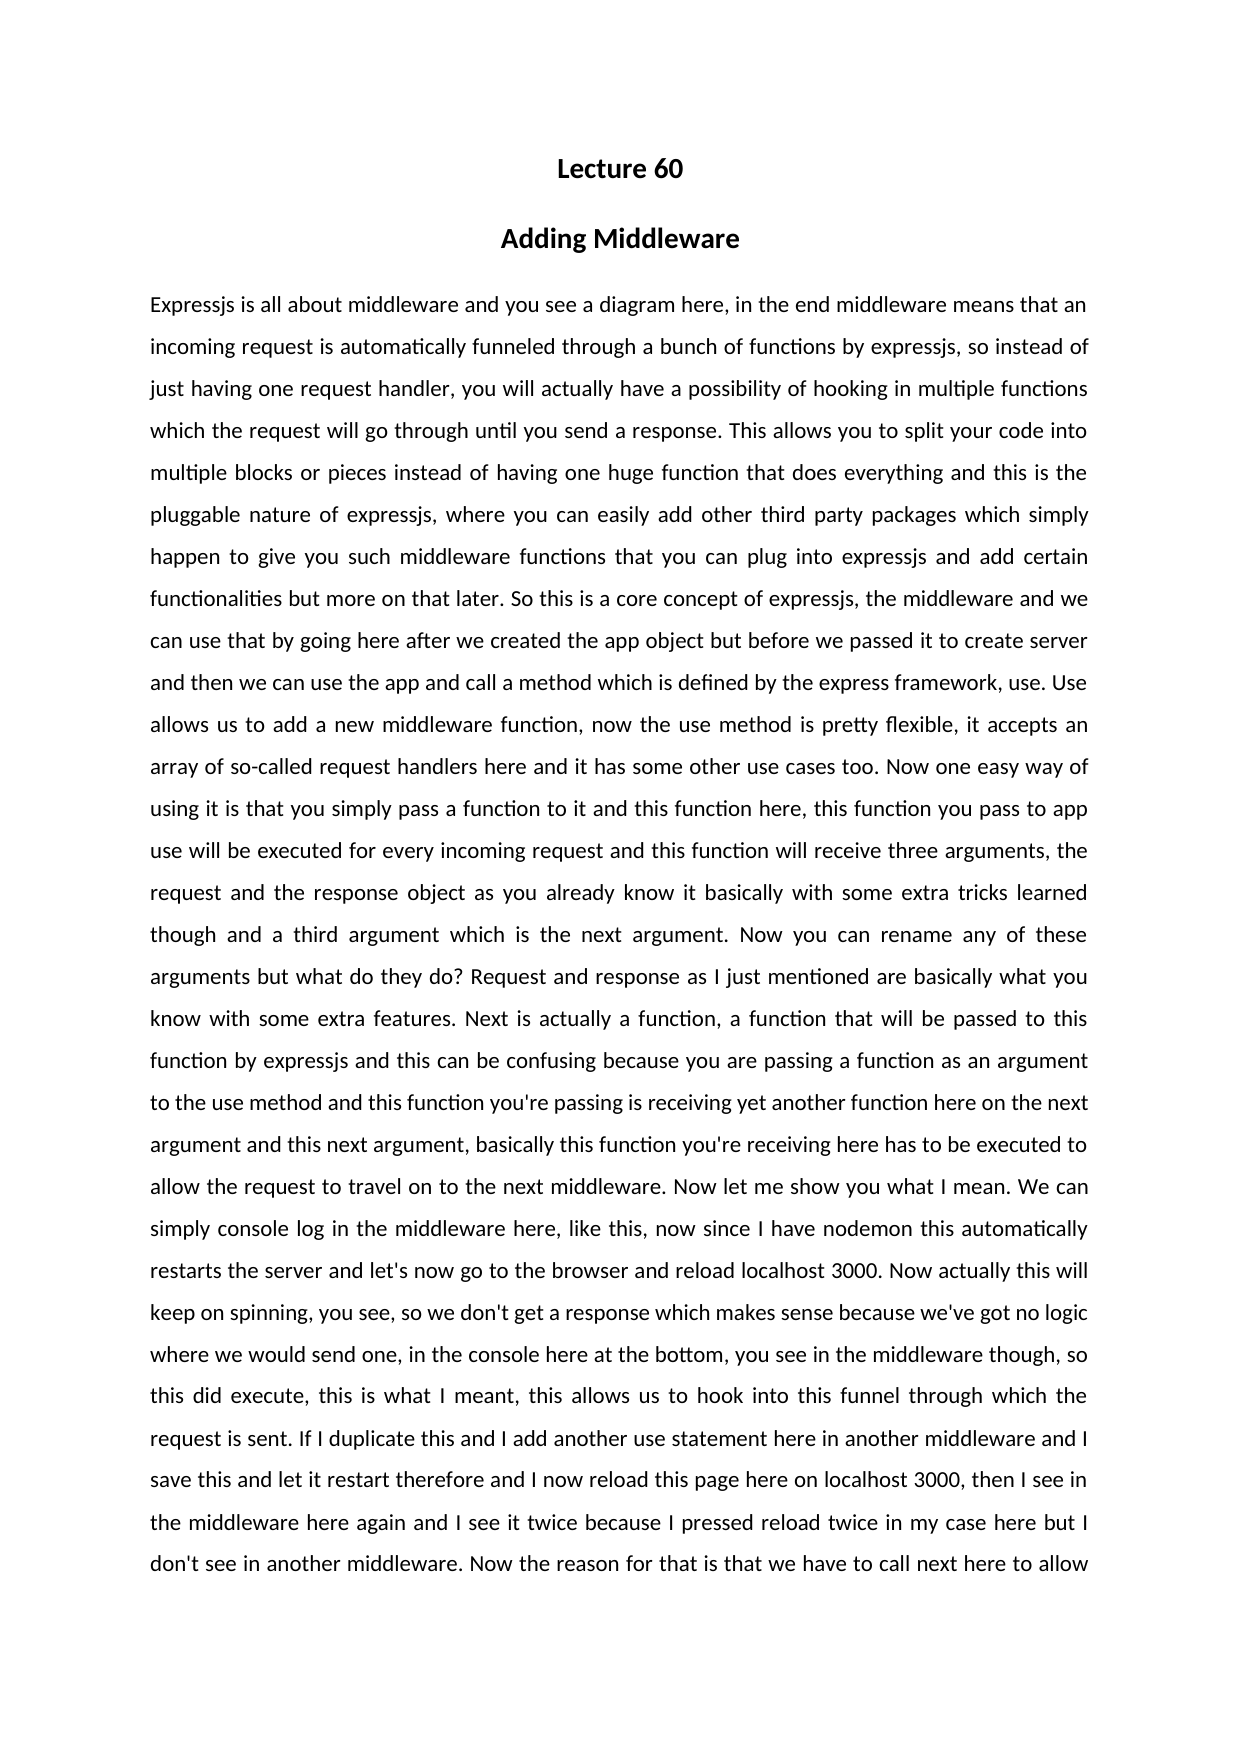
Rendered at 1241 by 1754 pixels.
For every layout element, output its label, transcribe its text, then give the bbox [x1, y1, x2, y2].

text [150, 290, 1090, 1578]
text Adding Middleware [150, 220, 1090, 256]
text Lecture 60 [150, 150, 1090, 186]
